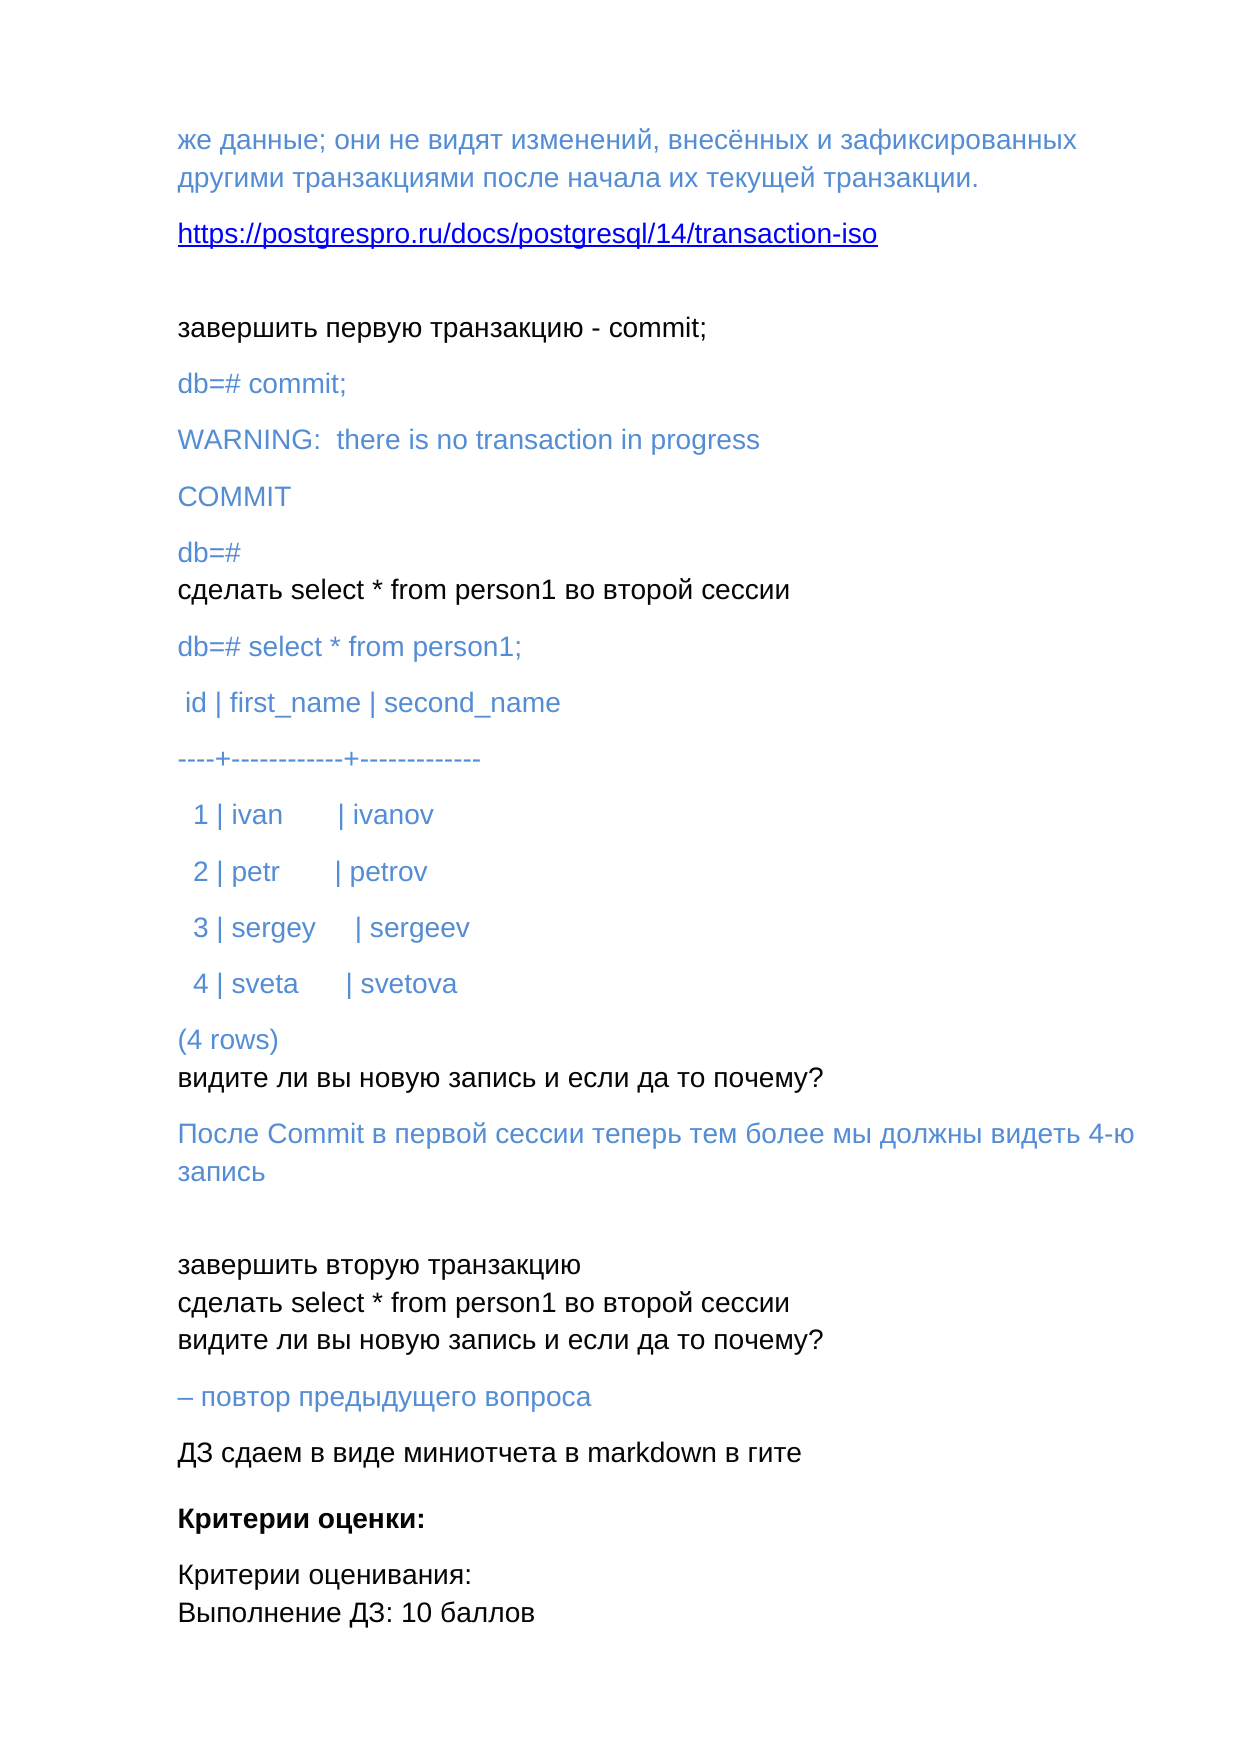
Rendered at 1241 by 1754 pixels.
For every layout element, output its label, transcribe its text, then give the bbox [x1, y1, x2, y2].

text id | first_name | second_name [177, 681, 1152, 718]
text https://postgrespro.ru/docs/postgresql/14/transaction-iso [177, 212, 1152, 249]
text 2 | petr | petrov [177, 849, 1152, 887]
text ----+------------+------------- [177, 737, 1152, 774]
text db=# commit; [177, 362, 1152, 399]
text завершить вторую транзакцию сделать select * from person1 во второй сессии видите ли вы новую запись и если да то почему? [177, 1206, 1152, 1356]
text Критерии оценки: [177, 1497, 1152, 1534]
text db=# сделать select * from person1 во второй сессии [177, 531, 1152, 606]
text – повтор предыдущего вопроса [177, 1374, 1152, 1412]
text WARNING: there is no transaction in progress [177, 418, 1152, 456]
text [177, 1553, 1152, 1628]
text db=# select * from person1; [177, 624, 1152, 662]
text завершить первую транзакцию - commit; [177, 268, 1152, 343]
text 1 | ivan | ivanov [177, 793, 1152, 831]
text ДЗ сдаем в виде миниотчета в markdown в гите [177, 1431, 1152, 1468]
text 3 | sergey | sergeev [177, 906, 1152, 943]
text После Commit в первой сессии теперь тем более мы должны видеть 4-ю запись [177, 1112, 1152, 1187]
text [177, 118, 1152, 193]
text COMMIT [177, 474, 1152, 512]
text (4 rows) видите ли вы новую запись и если да то почему? [177, 1018, 1152, 1093]
text 4 | sveta | svetova [177, 962, 1152, 999]
